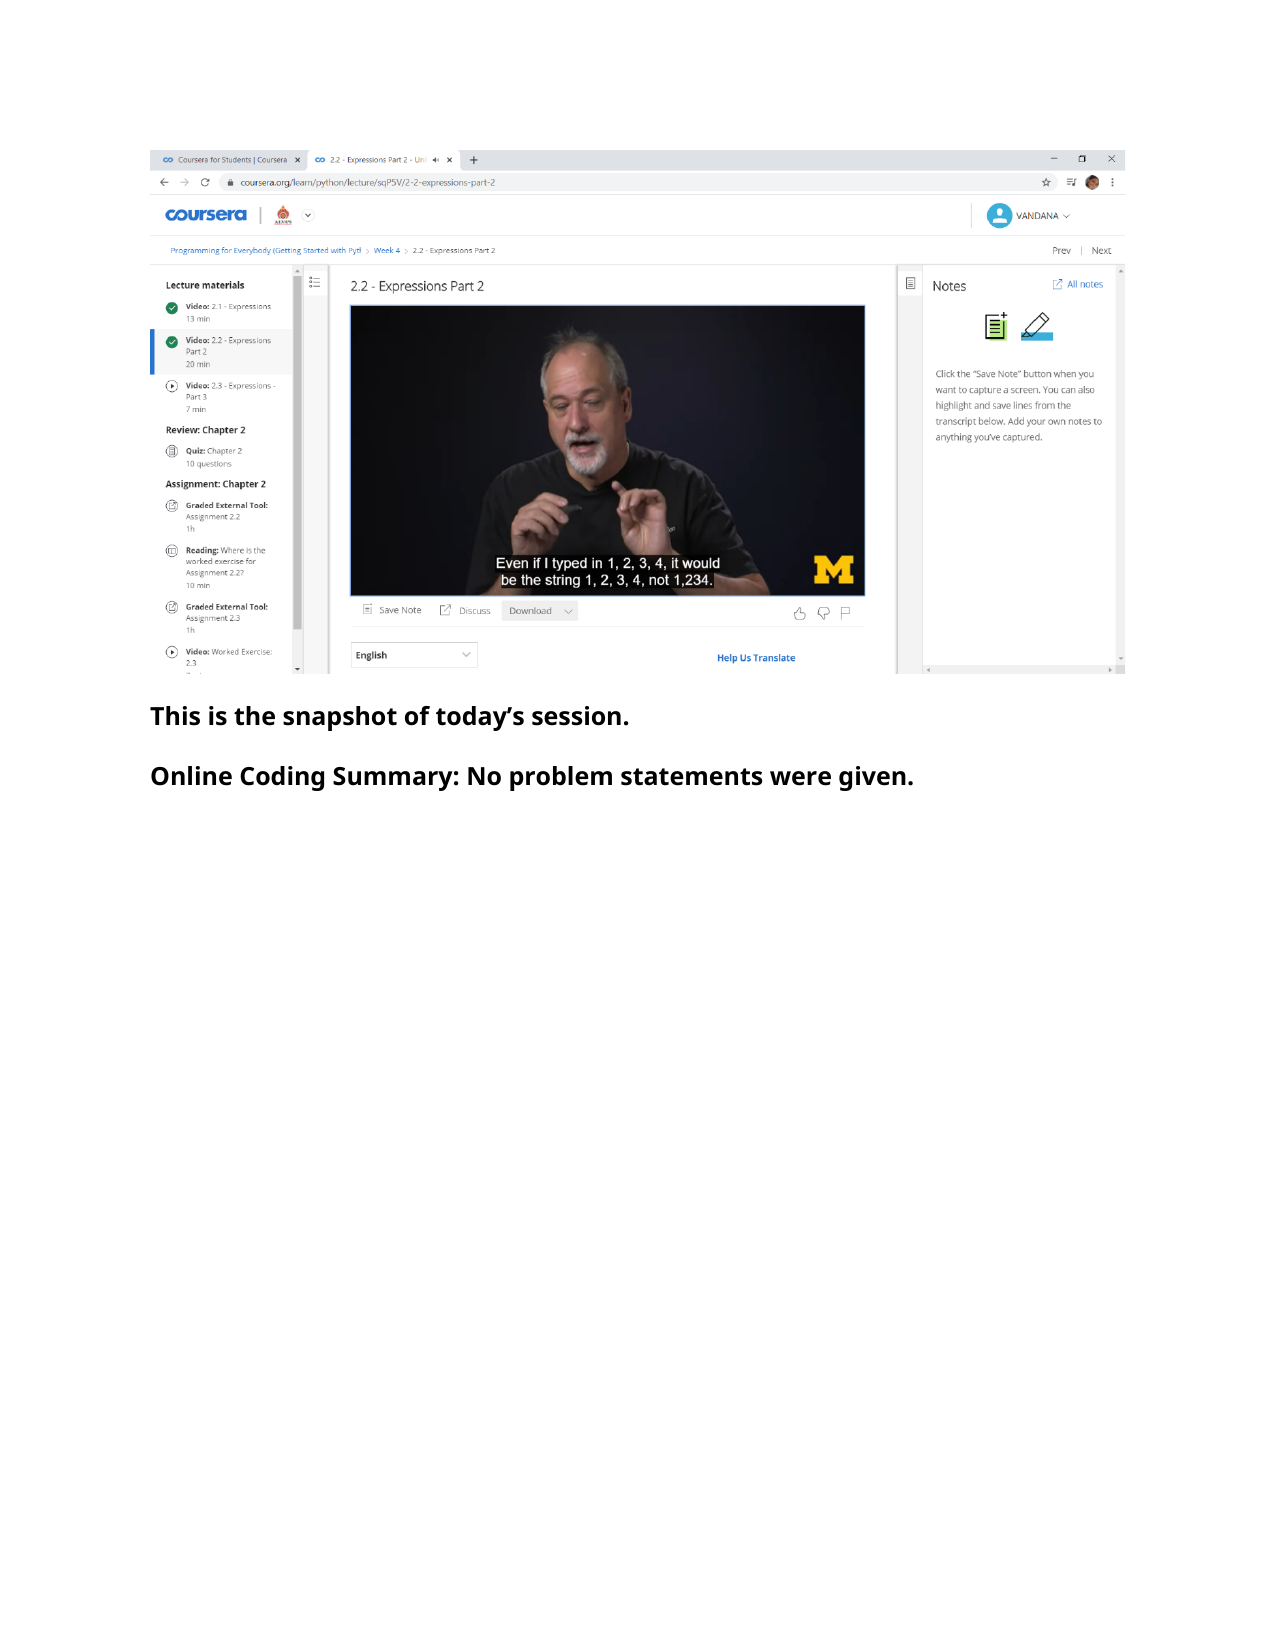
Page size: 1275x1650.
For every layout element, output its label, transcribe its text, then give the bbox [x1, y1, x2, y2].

picture [150, 150, 1125, 674]
text Online Coding Summary: No problem statements were given. [150, 758, 1125, 792]
text This is the snapshot of today’s session. [150, 698, 1125, 732]
